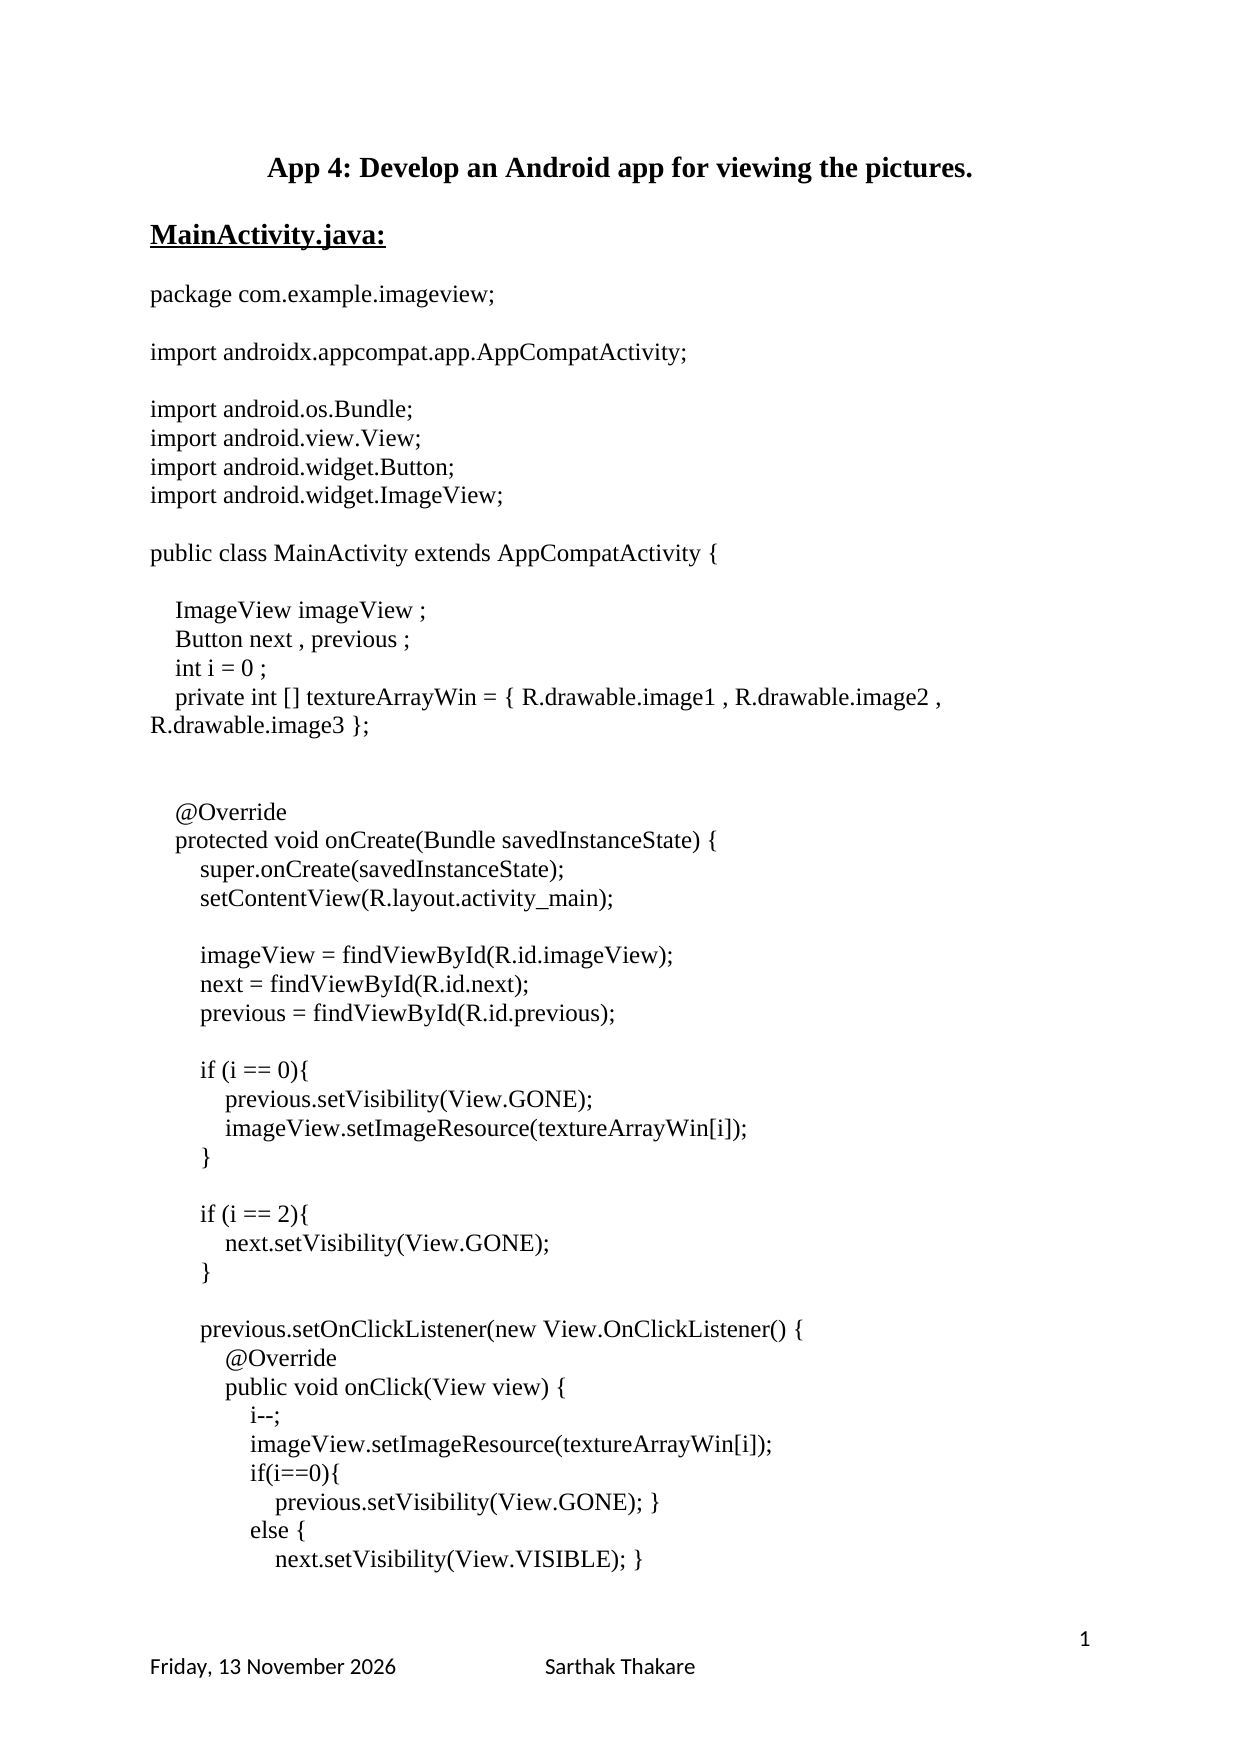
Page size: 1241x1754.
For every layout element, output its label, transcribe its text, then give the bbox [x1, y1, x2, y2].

text imageView.setImageResource(textureArrayWin[i]); [150, 1429, 1090, 1458]
text private int [] textureArrayWin = { R.drawable.image1 , R.drawable.image2 , R.drawable.image3 }; [150, 682, 1090, 739]
text import android.os.Bundle; [150, 394, 1090, 423]
text App 4: Develop an Android app for viewing the pictures. [150, 150, 1090, 183]
text previous.setVisibility(View.GONE); } [150, 1487, 1090, 1516]
text if (i == 0){ [150, 1056, 1090, 1084]
text import android.view.View; [150, 423, 1090, 452]
text MainActivity.java: [150, 217, 1090, 251]
text i--; [150, 1401, 1090, 1429]
text protected void onCreate(Bundle savedInstanceState) { [150, 826, 1090, 854]
text public void onClick(View view) { [150, 1372, 1090, 1401]
text previous.setOnClickListener(new View.OnClickListener() { [150, 1314, 1090, 1343]
text Button next , previous ; [150, 624, 1090, 653]
text setContentView(R.layout.activity_main); [150, 883, 1090, 912]
text imageView = findViewById(R.id.imageView); [150, 941, 1090, 969]
text import androidx.appcompat.app.AppCompatActivity; [150, 337, 1090, 366]
text imageView.setImageResource(textureArrayWin[i]); [150, 1113, 1090, 1142]
text next = findViewById(R.id.next); [150, 969, 1090, 998]
text public class MainActivity extends AppCompatActivity { [150, 538, 1090, 567]
text ImageView imageView ; [150, 596, 1090, 624]
text import android.widget.Button; [150, 452, 1090, 481]
text previous = findViewById(R.id.previous); [150, 998, 1090, 1027]
text @Override [150, 797, 1090, 826]
text previous.setVisibility(View.GONE); [150, 1084, 1090, 1113]
text if(i==0){ [150, 1458, 1090, 1487]
text } [150, 1257, 1090, 1286]
text if (i == 2){ [150, 1199, 1090, 1228]
text super.onCreate(savedInstanceState); [150, 854, 1090, 883]
text import android.widget.ImageView; [150, 481, 1090, 509]
text @Override [150, 1343, 1090, 1372]
text else { [150, 1516, 1090, 1544]
text int i = 0 ; [150, 653, 1090, 682]
text next.setVisibility(View.GONE); [150, 1228, 1090, 1257]
text } [150, 1142, 1090, 1171]
text package com.example.imageview; [150, 279, 1090, 308]
text next.setVisibility(View.VISIBLE); } [150, 1544, 1090, 1573]
